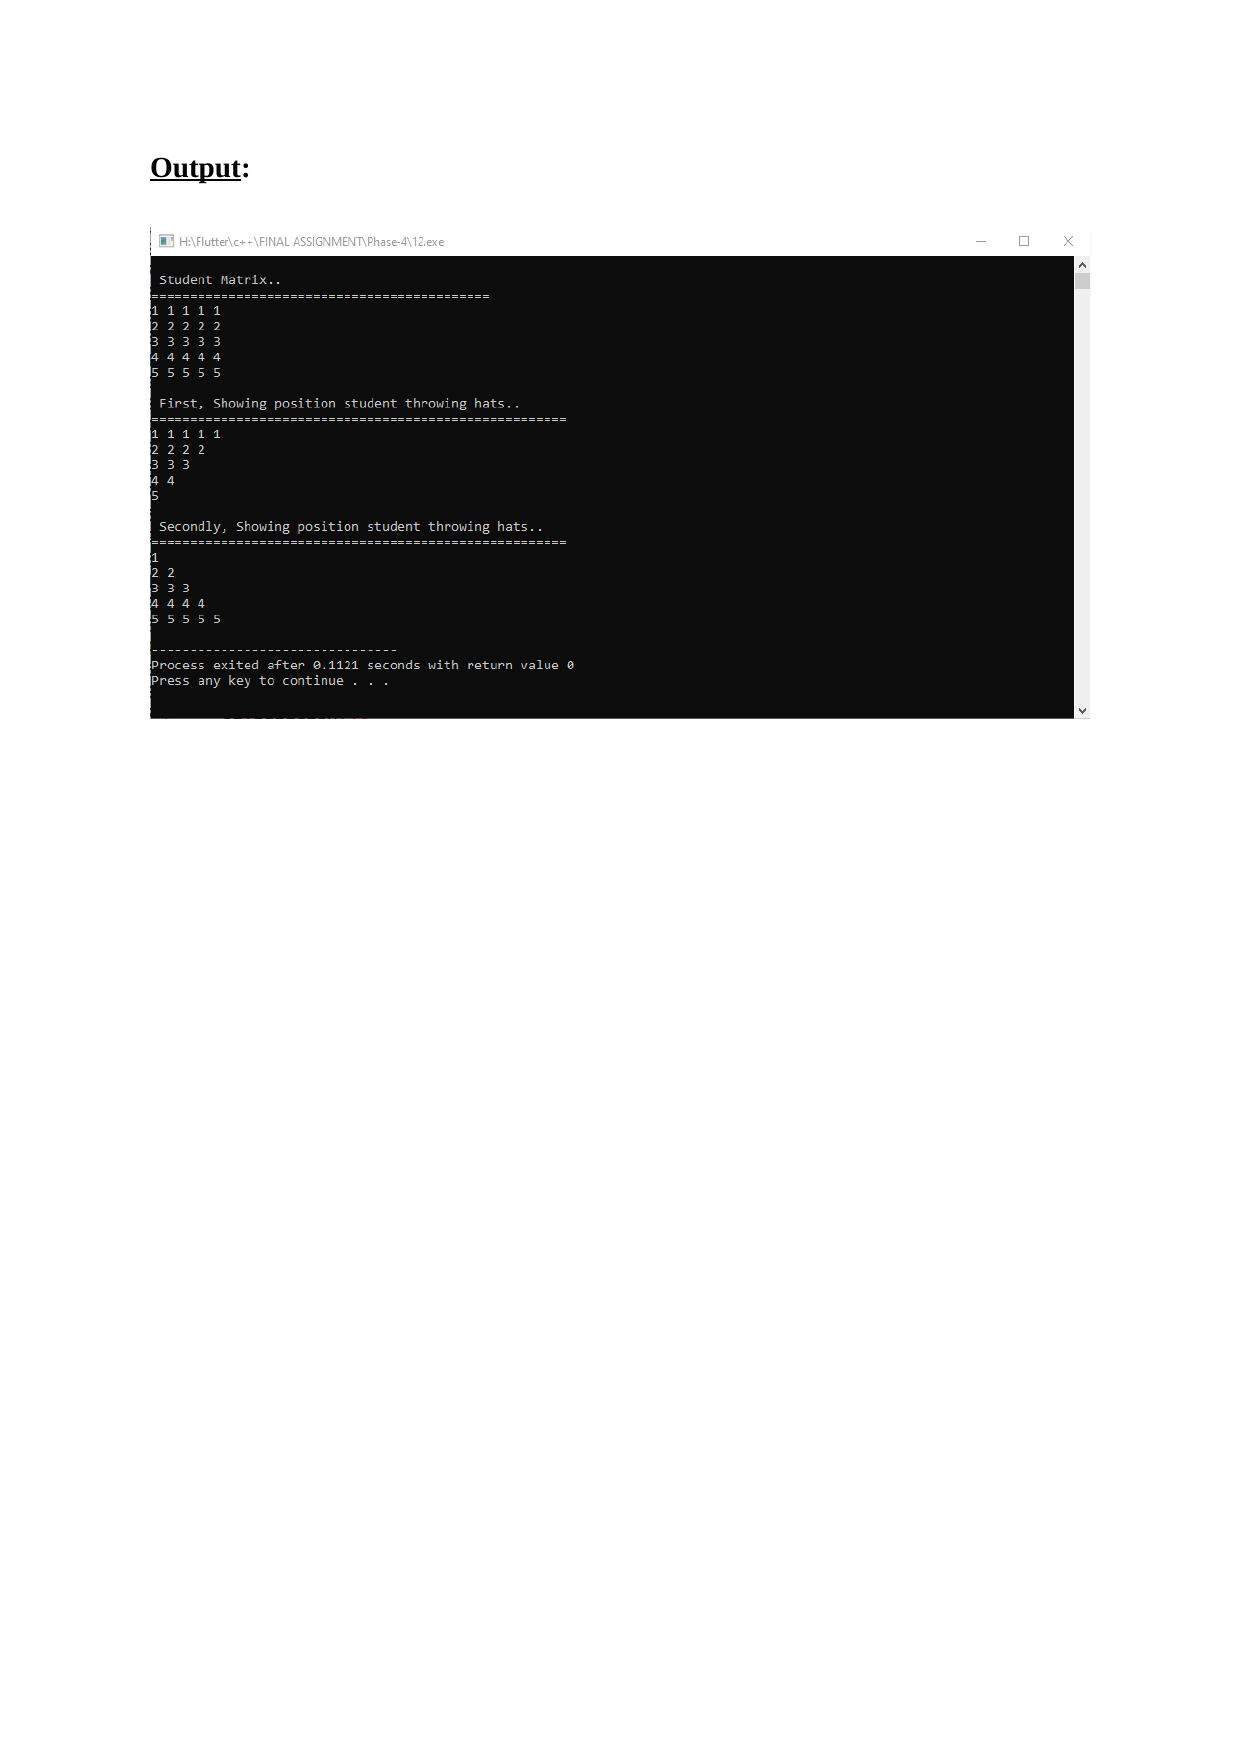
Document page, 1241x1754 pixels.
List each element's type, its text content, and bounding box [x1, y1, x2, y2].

text Output: [150, 150, 1090, 183]
picture [150, 227, 1091, 719]
